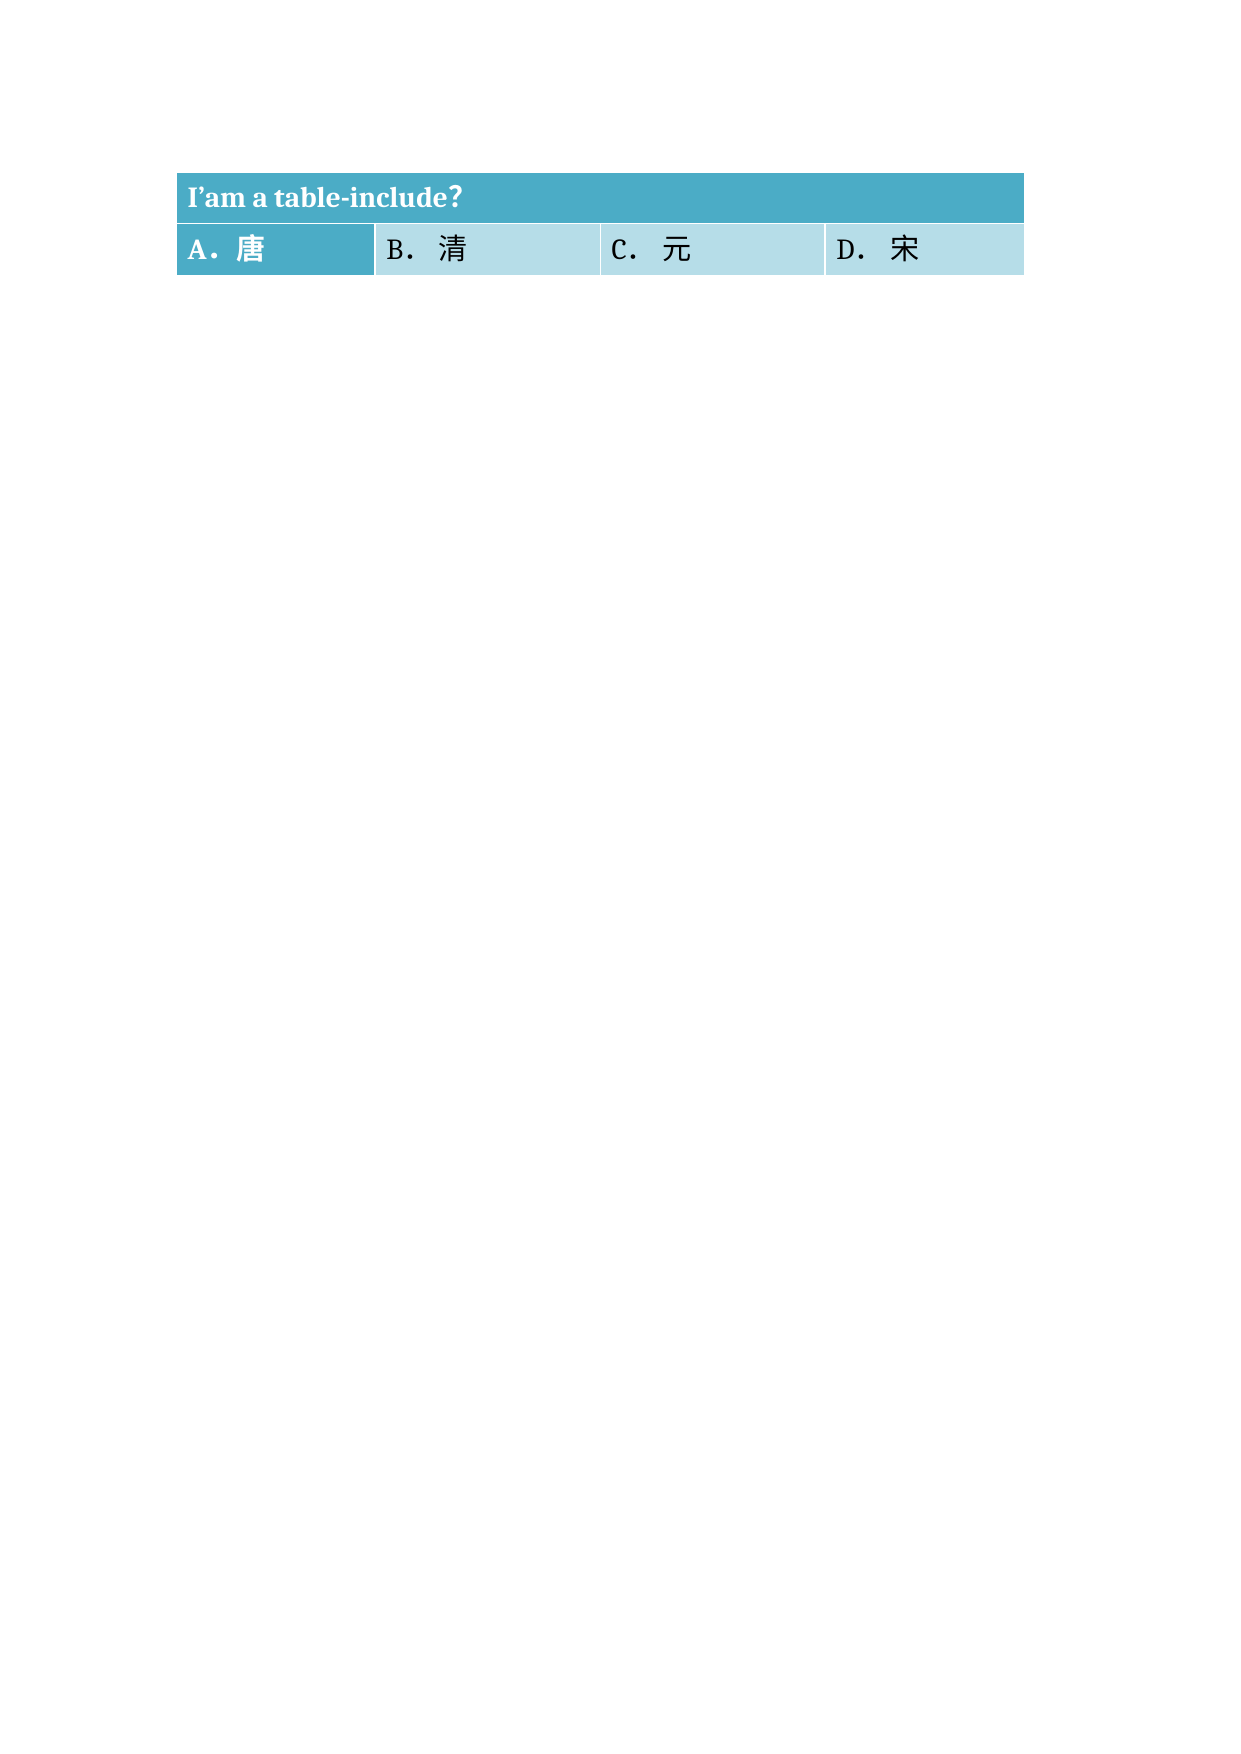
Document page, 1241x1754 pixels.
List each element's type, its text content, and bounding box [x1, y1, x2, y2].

table_header I’am a table-include？ [177, 173, 1024, 223]
table_cell C． 元 [601, 224, 824, 275]
table_cell A．唐 [177, 224, 374, 275]
table_cell D． 宋 [826, 224, 1024, 275]
table_cell B． 清 [376, 224, 600, 275]
